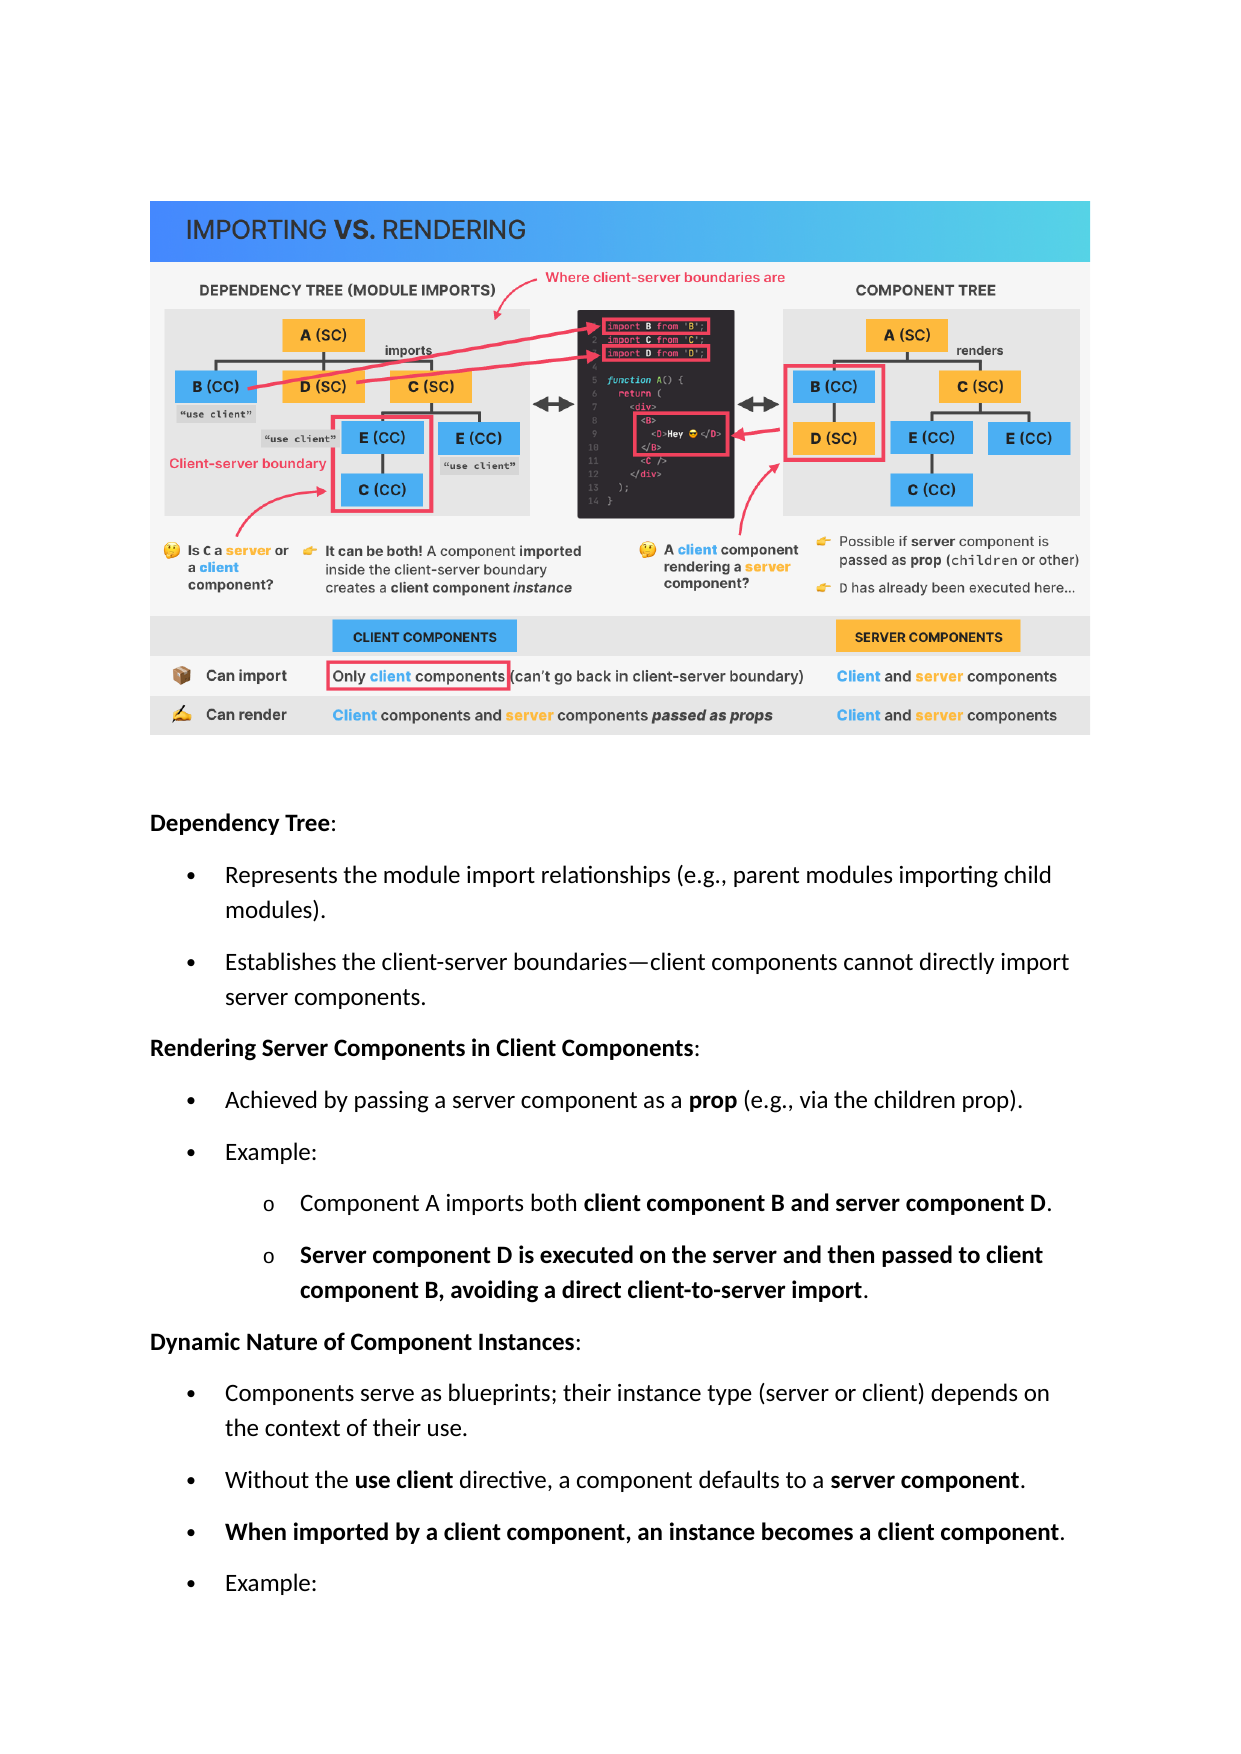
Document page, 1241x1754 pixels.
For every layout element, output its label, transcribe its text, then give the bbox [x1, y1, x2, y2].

list Example: [187, 1136, 1090, 1166]
picture [150, 201, 1091, 735]
list When imported by a client component, an instance becomes a client component. [187, 1516, 1090, 1546]
text Dependency Tree: [150, 807, 1090, 838]
list Establishes the client-server boundaries—client components cannot directly import server components. [187, 946, 1090, 1011]
list Component A imports both client component B and server component D. [262, 1187, 1090, 1218]
list Server component D is executed on the server and then passed to client component B, avoiding a direct client-to-server import. [262, 1239, 1090, 1304]
list Represents the module import relationships (e.g., parent modules importing child modules). [187, 859, 1090, 924]
list Without the use client directive, a component defaults to a server component. [187, 1464, 1090, 1494]
text Dynamic Nature of Component Instances: [150, 1326, 1090, 1356]
list Achieved by passing a server component as a prop (e.g., via the children prop). [187, 1084, 1090, 1114]
text Rendering Server Components in Client Components: [150, 1032, 1090, 1063]
list Components serve as blueprints; their instance type (server or client) depends on the context of their use. [187, 1377, 1090, 1443]
list Example: [187, 1567, 1090, 1598]
